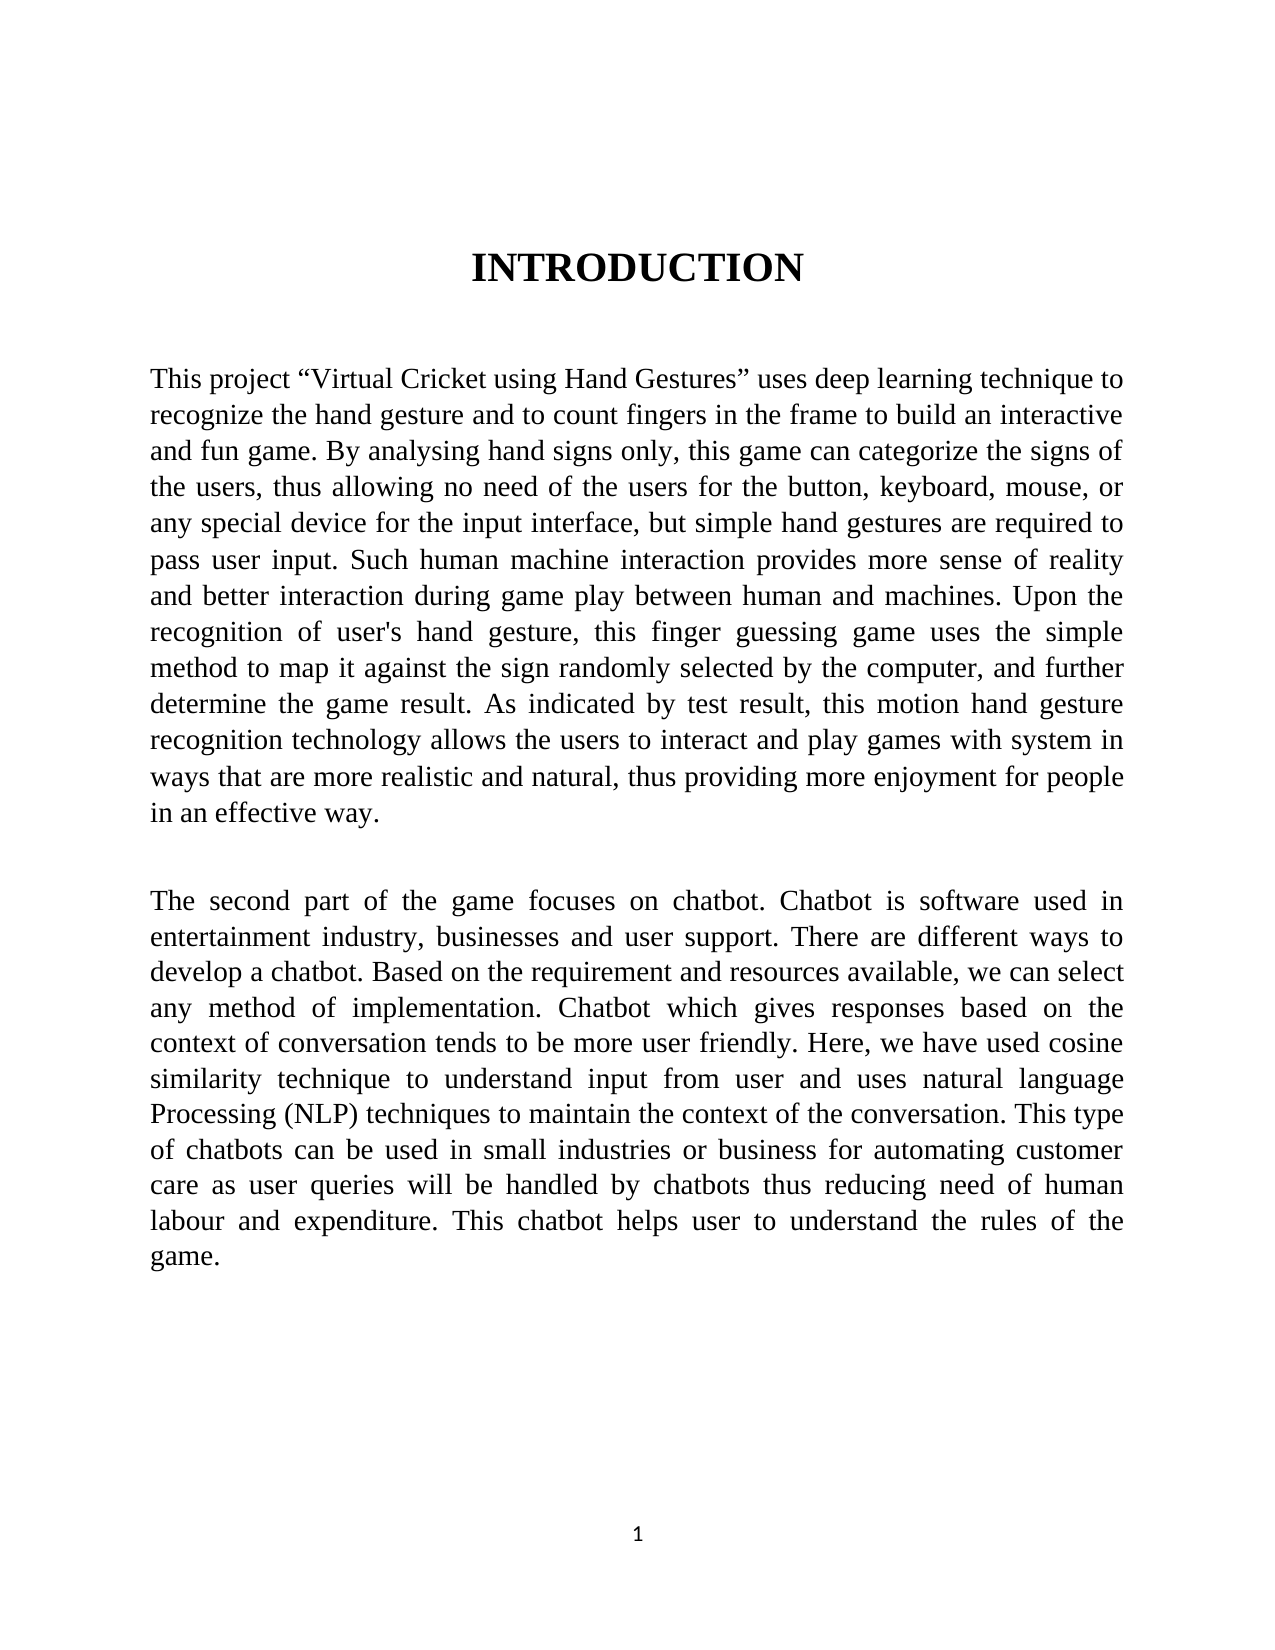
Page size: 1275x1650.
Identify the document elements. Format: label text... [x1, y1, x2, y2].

text INTRODUCTION [150, 253, 1125, 288]
text The second part of the game focuses on chatbot. Chatbot is software used in entertainment industry, businesses and user support. There are different ways to develop a chatbot. Based on the requirement and resources available, we can select any method of implementation. Chatbot which gives responses based on the context of conversation tends to be more user friendly. Here, we have used cosine similarity technique to understand input from user and uses natural language Processing (NLP) techniques to maintain the context of the conversation. This type of chatbots can be used in small industries or business for automating customer care as user queries will be handled by chatbots thus reducing need of human labour and expenditure. This chatbot helps user to understand the rules of the game. [150, 883, 1125, 1272]
